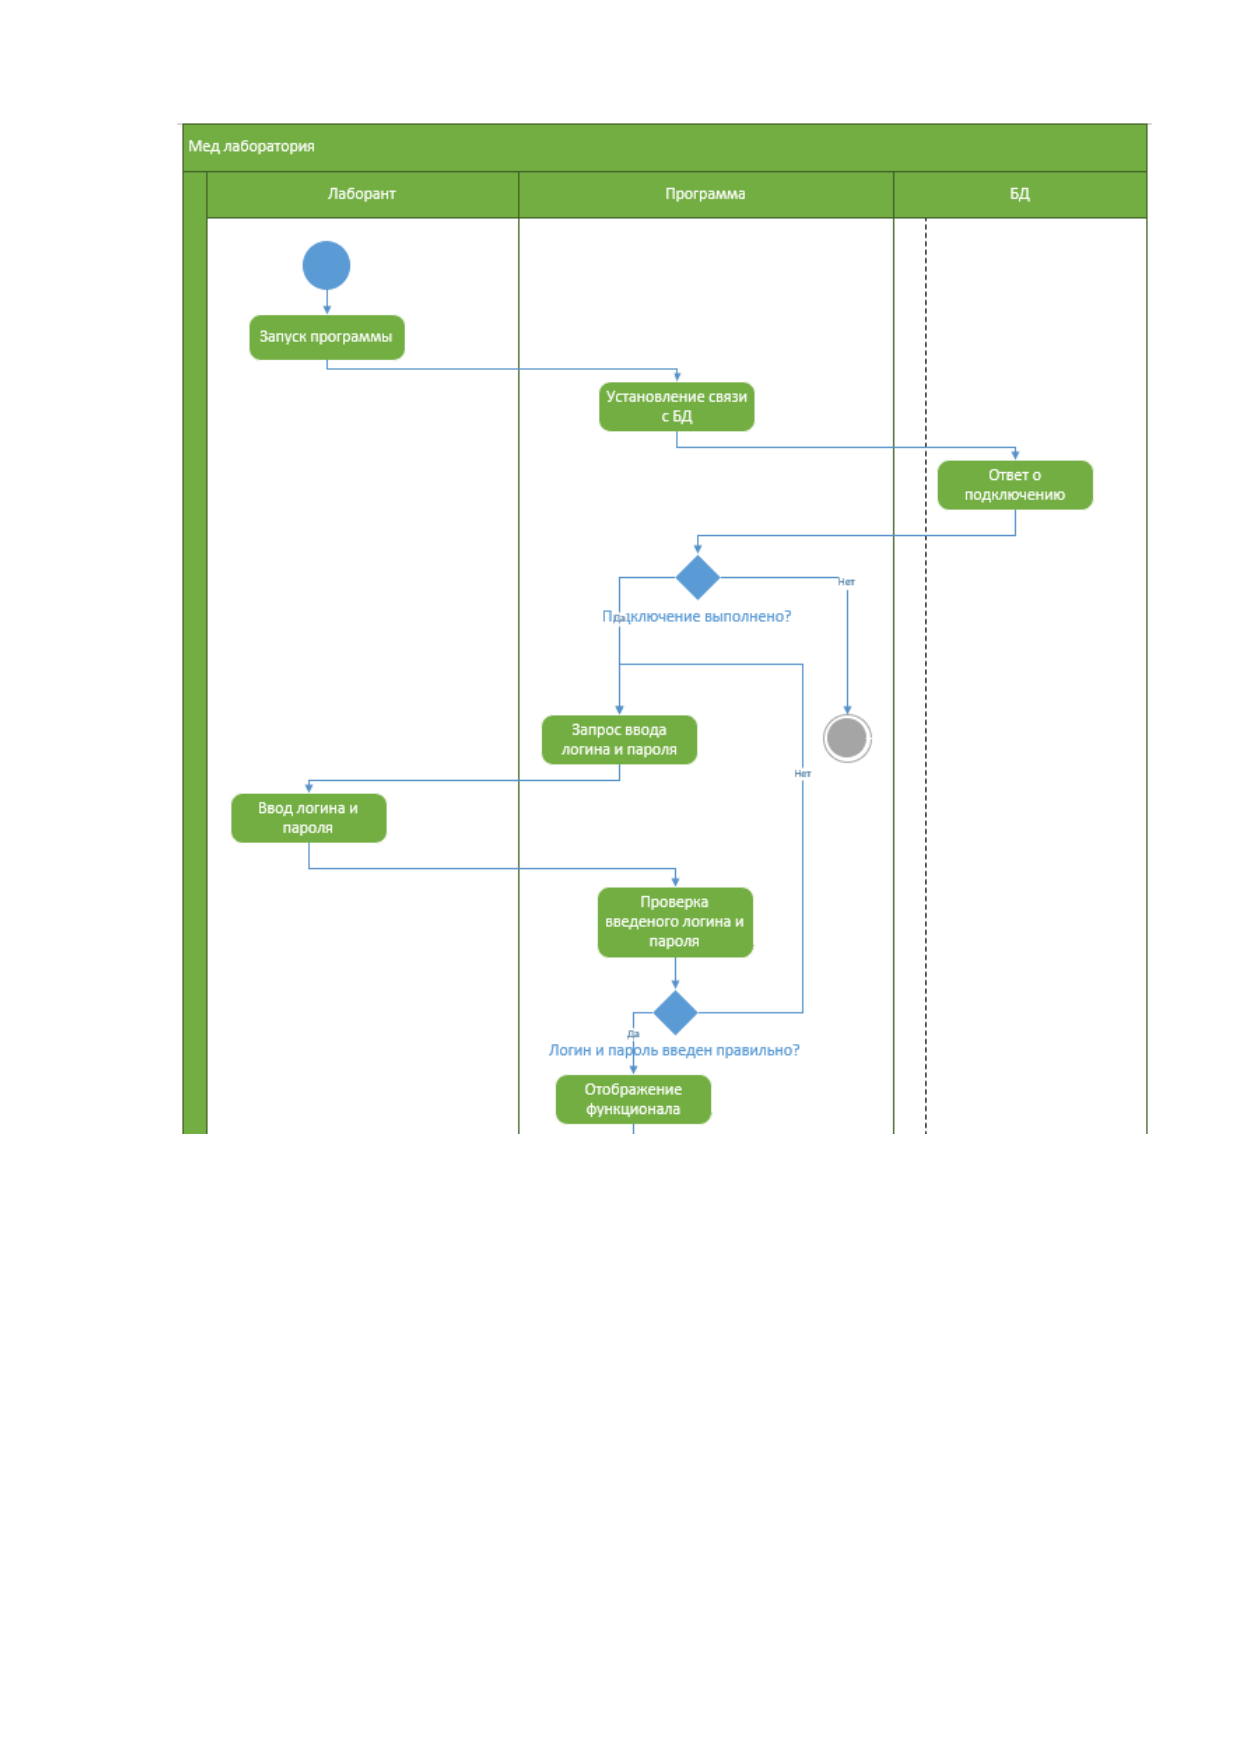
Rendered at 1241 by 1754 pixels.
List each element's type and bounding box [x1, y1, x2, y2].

picture [177, 118, 1152, 1134]
